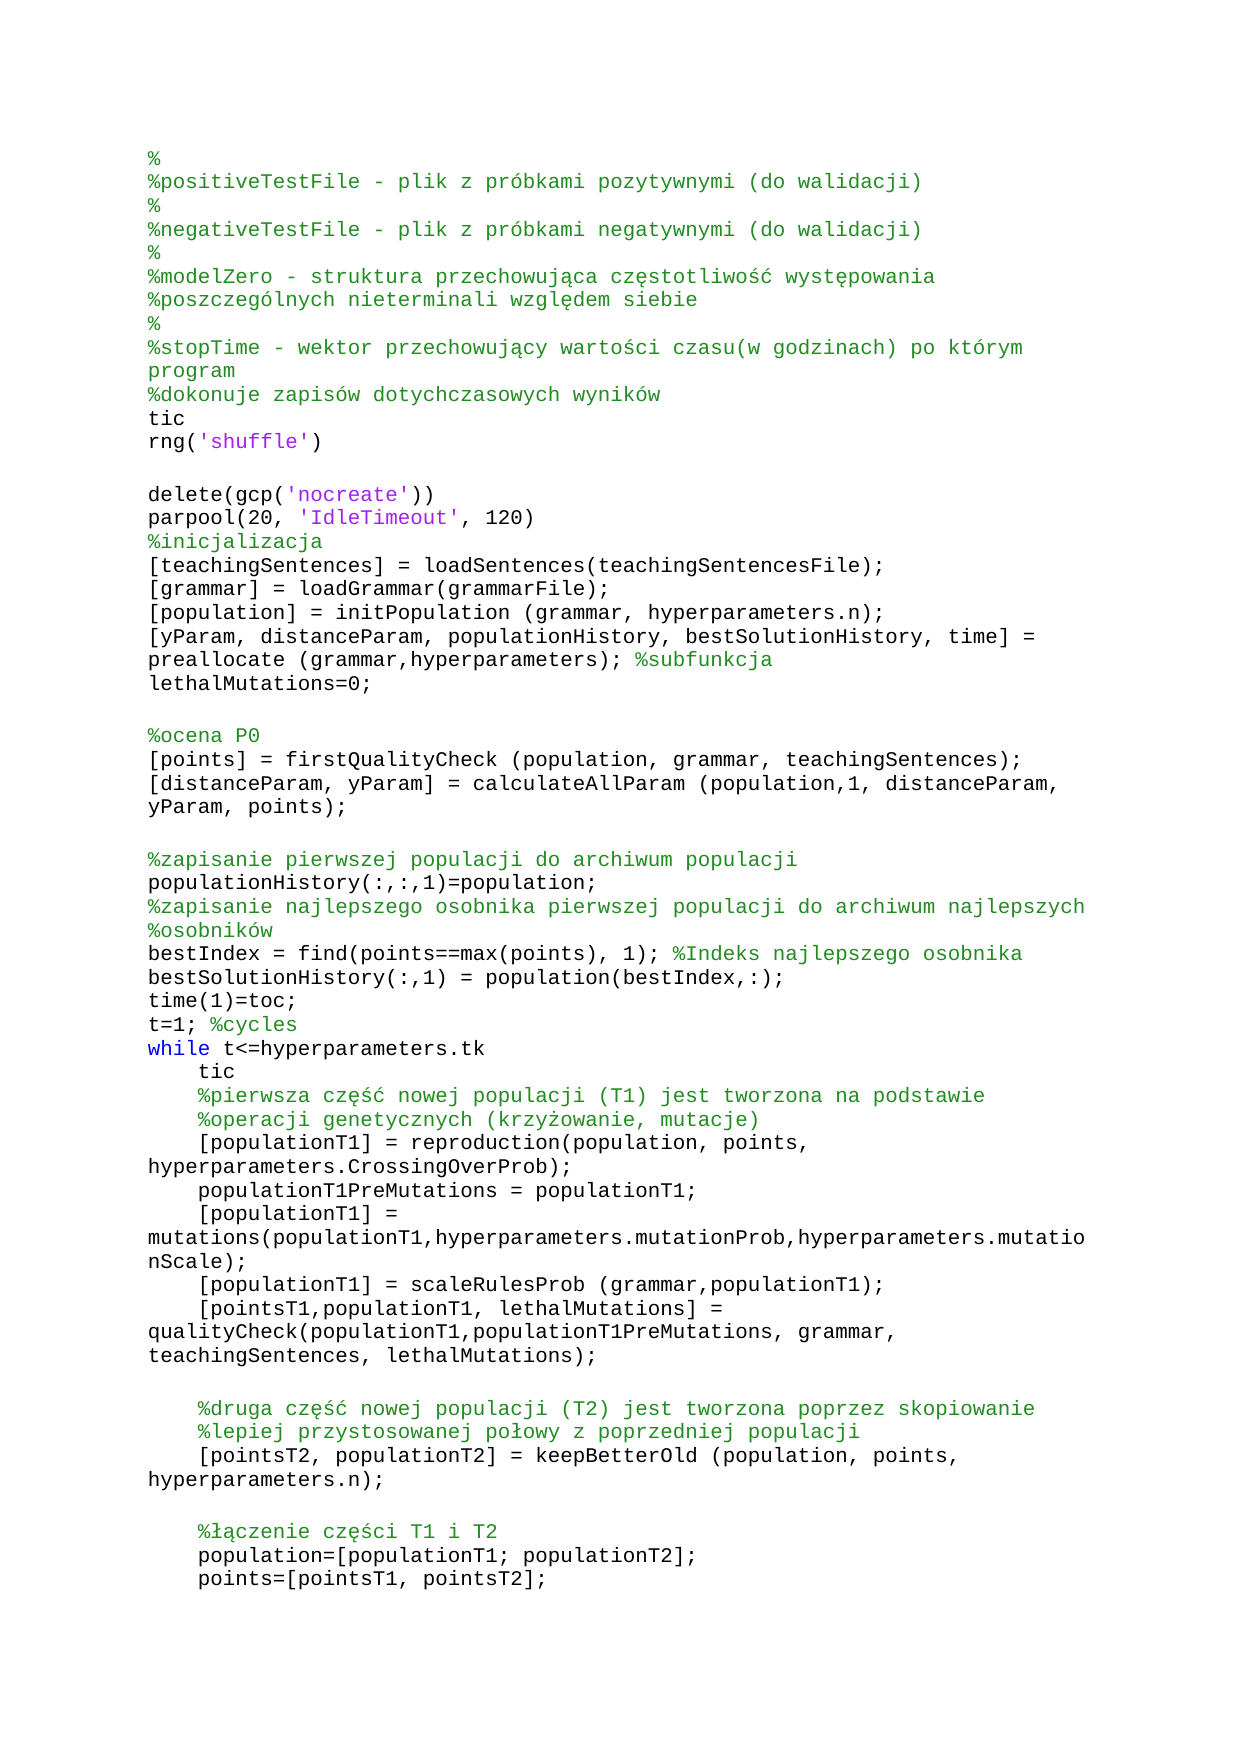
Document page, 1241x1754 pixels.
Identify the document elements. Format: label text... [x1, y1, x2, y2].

text populationT1PreMutations = populationT1; [148, 1180, 1093, 1203]
text [populationT1] = mutations(populationT1,hyperparameters.mutationProb,hyperparameters.mutationScale); [148, 1203, 1093, 1274]
text [distanceParam, yParam] = calculateAllParam (population,1, distanceParam, yParam, points); [148, 773, 1093, 820]
text %pierwsza część nowej populacji (T1) jest tworzona na podstawie [148, 1085, 1093, 1109]
text %zapisanie pierwszej populacji do archiwum populacji [148, 849, 1093, 872]
text time(1)=toc; [148, 991, 1093, 1014]
text % [148, 242, 1093, 266]
text population=[populationT1; populationT2]; [148, 1544, 1093, 1568]
text t=1; %cycles [148, 1014, 1093, 1038]
text %łączenie części T1 i T2 [148, 1521, 1093, 1544]
text lethalMutations=0; [148, 673, 1093, 697]
text [teachingSentences] = loadSentences(teachingSentencesFile); [148, 555, 1093, 578]
text bestSolutionHistory(:,1) = population(bestIndex,:); [148, 967, 1093, 991]
text [pointsT2, populationT2] = keepBetterOld (population, points, hyperparameters.n); [148, 1445, 1093, 1492]
text %operacji genetycznych (krzyżowanie, mutacje) [148, 1109, 1093, 1132]
text [populationT1] = scaleRulesProb (grammar,populationT1); [148, 1274, 1093, 1298]
text %zapisanie najlepszego osobnika pierwszej populacji do archiwum najlepszych [148, 896, 1093, 919]
text [grammar] = loadGrammar(grammarFile); [148, 578, 1093, 602]
text %osobników [148, 919, 1093, 943]
text [population] = initPopulation (grammar, hyperparameters.n); [148, 602, 1093, 626]
text %modelZero - struktura przechowująca częstotliwość występowania [148, 266, 1093, 289]
text rng('shuffle') [148, 431, 1093, 455]
text %lepiej przystosowanej połowy z poprzedniej populacji [148, 1421, 1093, 1445]
text % [148, 313, 1093, 337]
text tic [148, 1061, 1093, 1085]
text bestIndex = find(points==max(points), 1); %Indeks najlepszego osobnika [148, 943, 1093, 967]
text [points] = firstQualityCheck (population, grammar, teachingSentences); [148, 749, 1093, 773]
text [populationT1] = reproduction(population, points, hyperparameters.CrossingOverProb); [148, 1132, 1093, 1180]
text %poszczególnych nieterminali względem siebie [148, 289, 1093, 313]
text %druga część nowej populacji (T2) jest tworzona poprzez skopiowanie [148, 1398, 1093, 1421]
text %inicjalizacja [148, 531, 1093, 555]
text %dokonuje zapisów dotychczasowych wyników [148, 384, 1093, 408]
text populationHistory(:,:,1)=population; [148, 872, 1093, 896]
text [pointsT1,populationT1, lethalMutations] = qualityCheck(populationT1,populationT1PreMutations, grammar, teachingSentences, lethalMutations); [148, 1298, 1093, 1369]
text tic [148, 408, 1093, 431]
text [yParam, distanceParam, populationHistory, bestSolutionHistory, time] = preallocate (grammar,hyperparameters); %subfunkcja [148, 626, 1093, 673]
text %negativeTestFile - plik z próbkami negatywnymi (do walidacji) [148, 218, 1093, 242]
text parpool(20, 'IdleTimeout', 120) [148, 507, 1093, 531]
text % [148, 195, 1093, 218]
text % [148, 148, 1093, 171]
text while t<=hyperparameters.tk [148, 1038, 1093, 1061]
text %ocena P0 [148, 725, 1093, 749]
text points=[pointsT1, pointsT2]; [148, 1568, 1093, 1592]
text %stopTime - wektor przechowujący wartości czasu(w godzinach) po którym program [148, 337, 1093, 384]
text %positiveTestFile - plik z próbkami pozytywnymi (do walidacji) [148, 171, 1093, 195]
text delete(gcp('nocreate')) [148, 484, 1093, 507]
